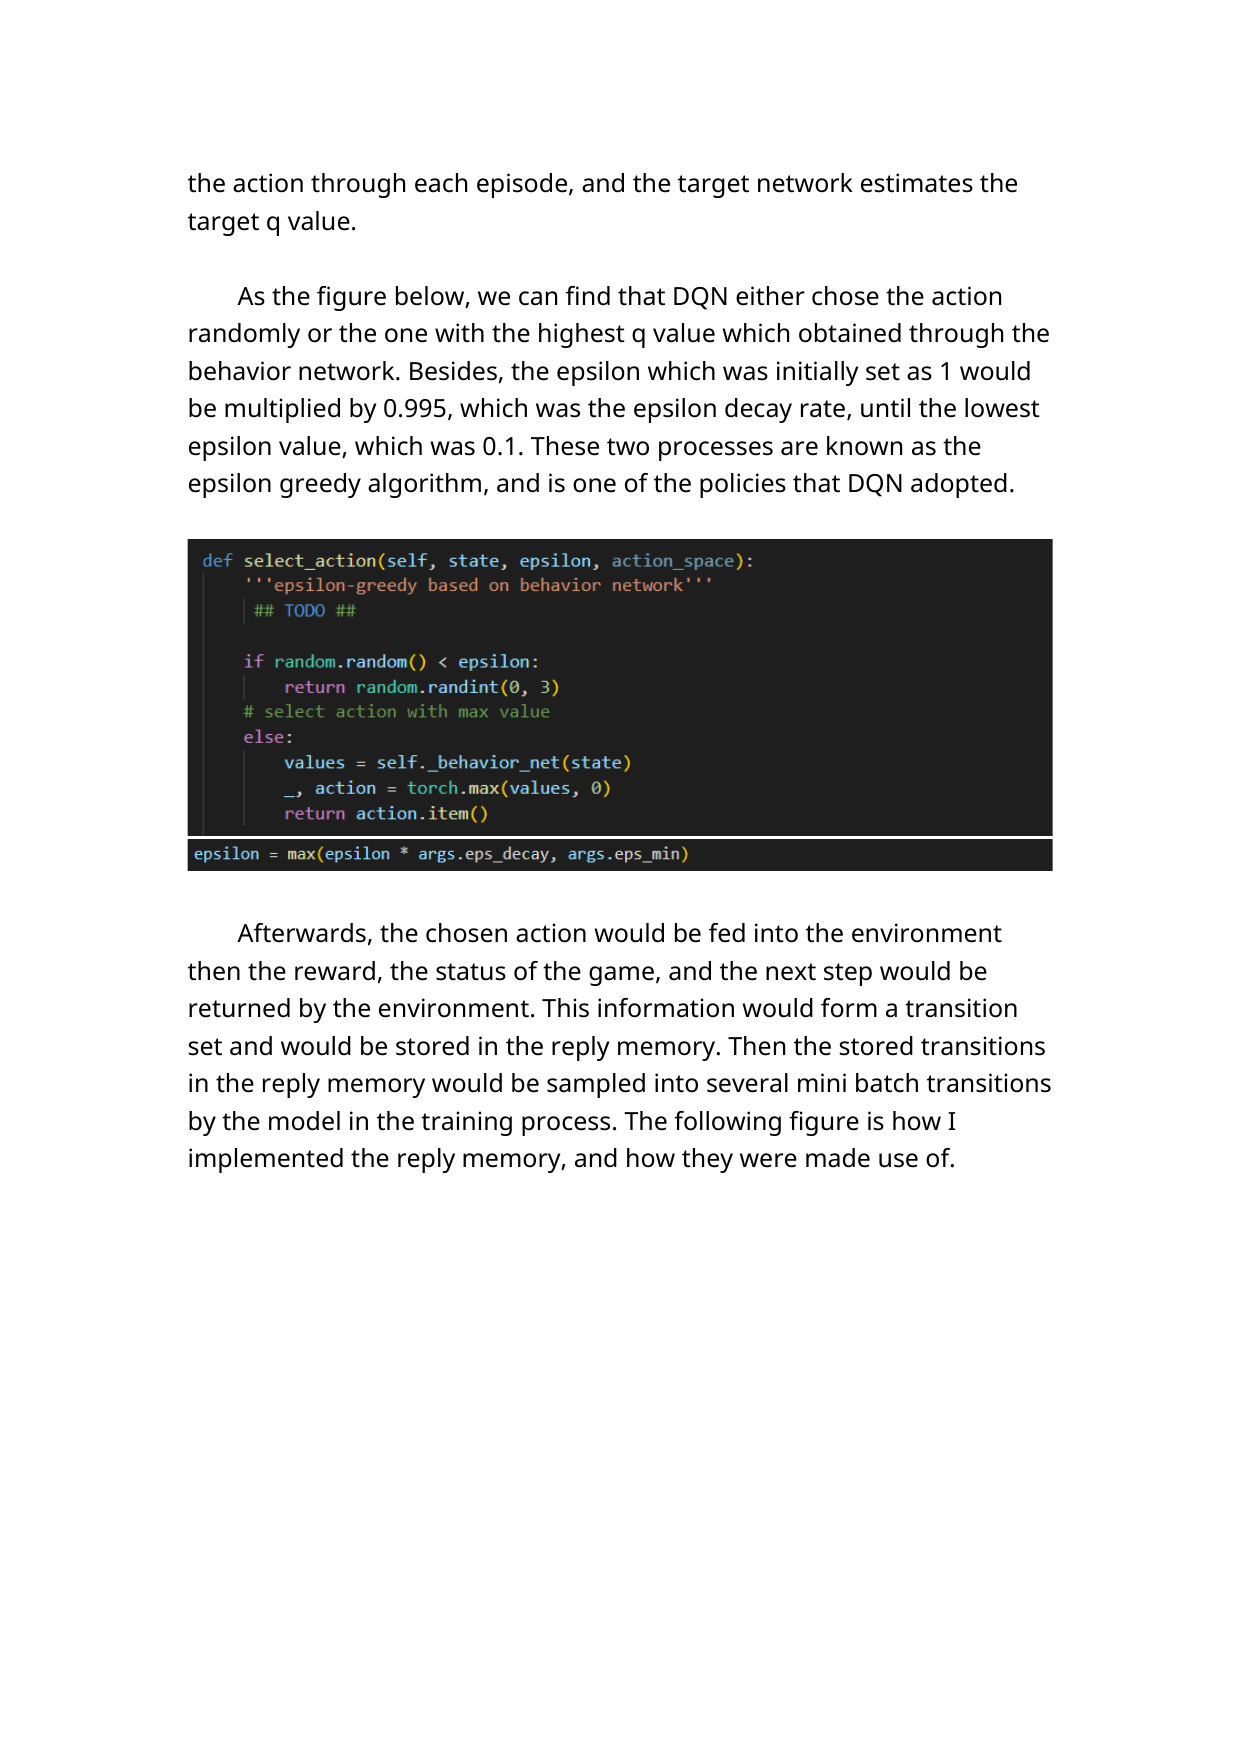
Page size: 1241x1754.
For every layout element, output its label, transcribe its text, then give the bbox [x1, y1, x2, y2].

picture [187, 539, 1053, 836]
text Afterwards, the chosen action would be fed into the environment then the reward, the status of the game, and the next step would be returned by the environment. This information would form a transition set and would be stored in the reply memory. Then the stored transitions in the reply memory would be sampled into several mini batch transitions by the model in the training process. The following figure is how I implemented the reply memory, and how they were made use of. [187, 914, 1053, 1177]
picture [187, 839, 1053, 871]
text As the figure below, we can find that DQN either chose the action randomly or the one with the highest q value which obtained through the behavior network. Besides, the epsilon which was initially set as 1 would be multiplied by 0.995, which was the epsilon decay rate, until the lowest epsilon value, which was 0.1. These two processes are known as the epsilon greedy algorithm, and is one of the policies that DQN adopted. [187, 277, 1053, 502]
